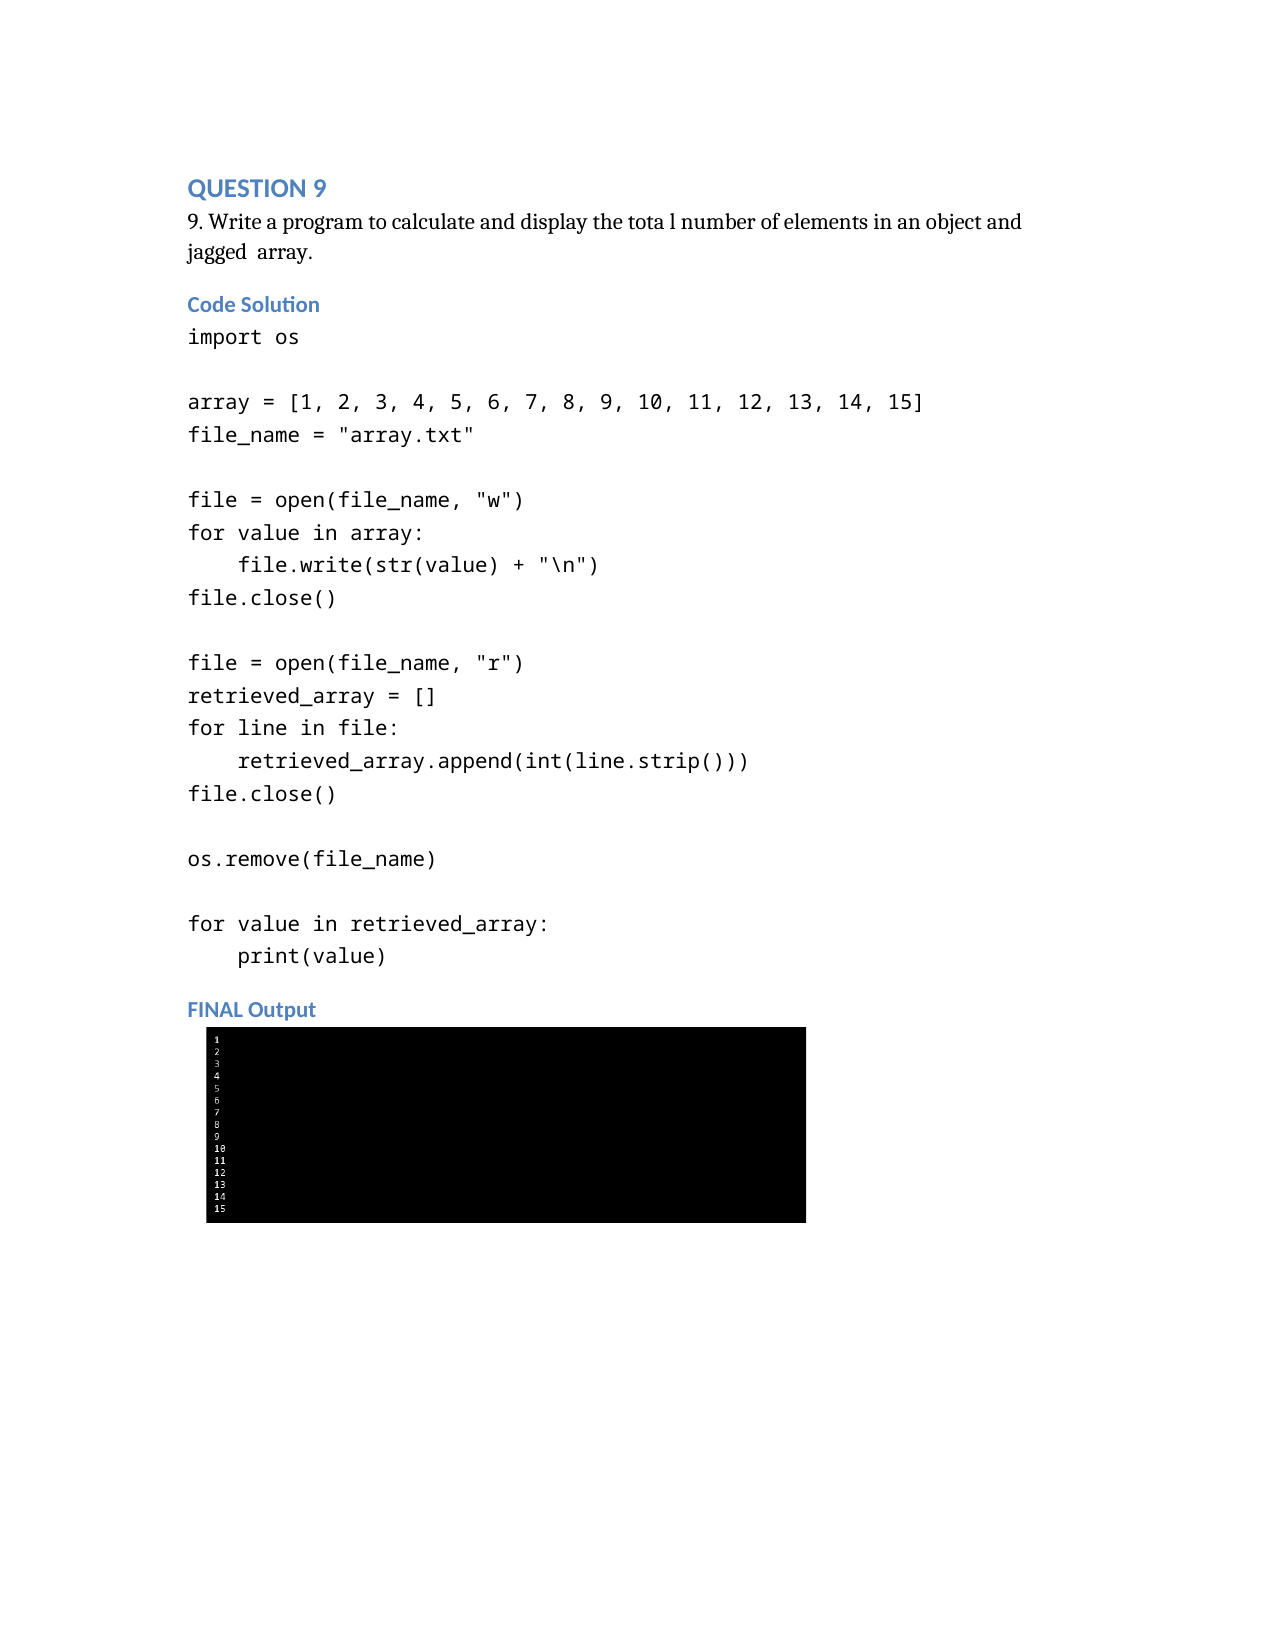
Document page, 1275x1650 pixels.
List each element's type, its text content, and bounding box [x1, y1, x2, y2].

subtitle FINAL Output [187, 995, 1087, 1023]
subtitle QUESTION 9 [187, 171, 1087, 204]
text import os array = [1, 2, 3, 4, 5, 6, 7, 8, 9, 10, 11, 12, 13, 14, 15] file_name = "array.txt" file = open(file_name, "w") for value in array: file.write(str(value) + "\n") file.close() file = open(file_name, "r") retrieved_array = [] for line in file: retrieved_array.append(int(line.strip())) file.close() os.remove(file_name) for value in retrieved_array: print(value) [187, 322, 1087, 970]
picture [206, 1027, 807, 1223]
text 9. Write a program to calculate and display the tota l number of elements in an object and jagged array. [187, 209, 1087, 265]
subtitle Code Solution [187, 290, 1087, 318]
